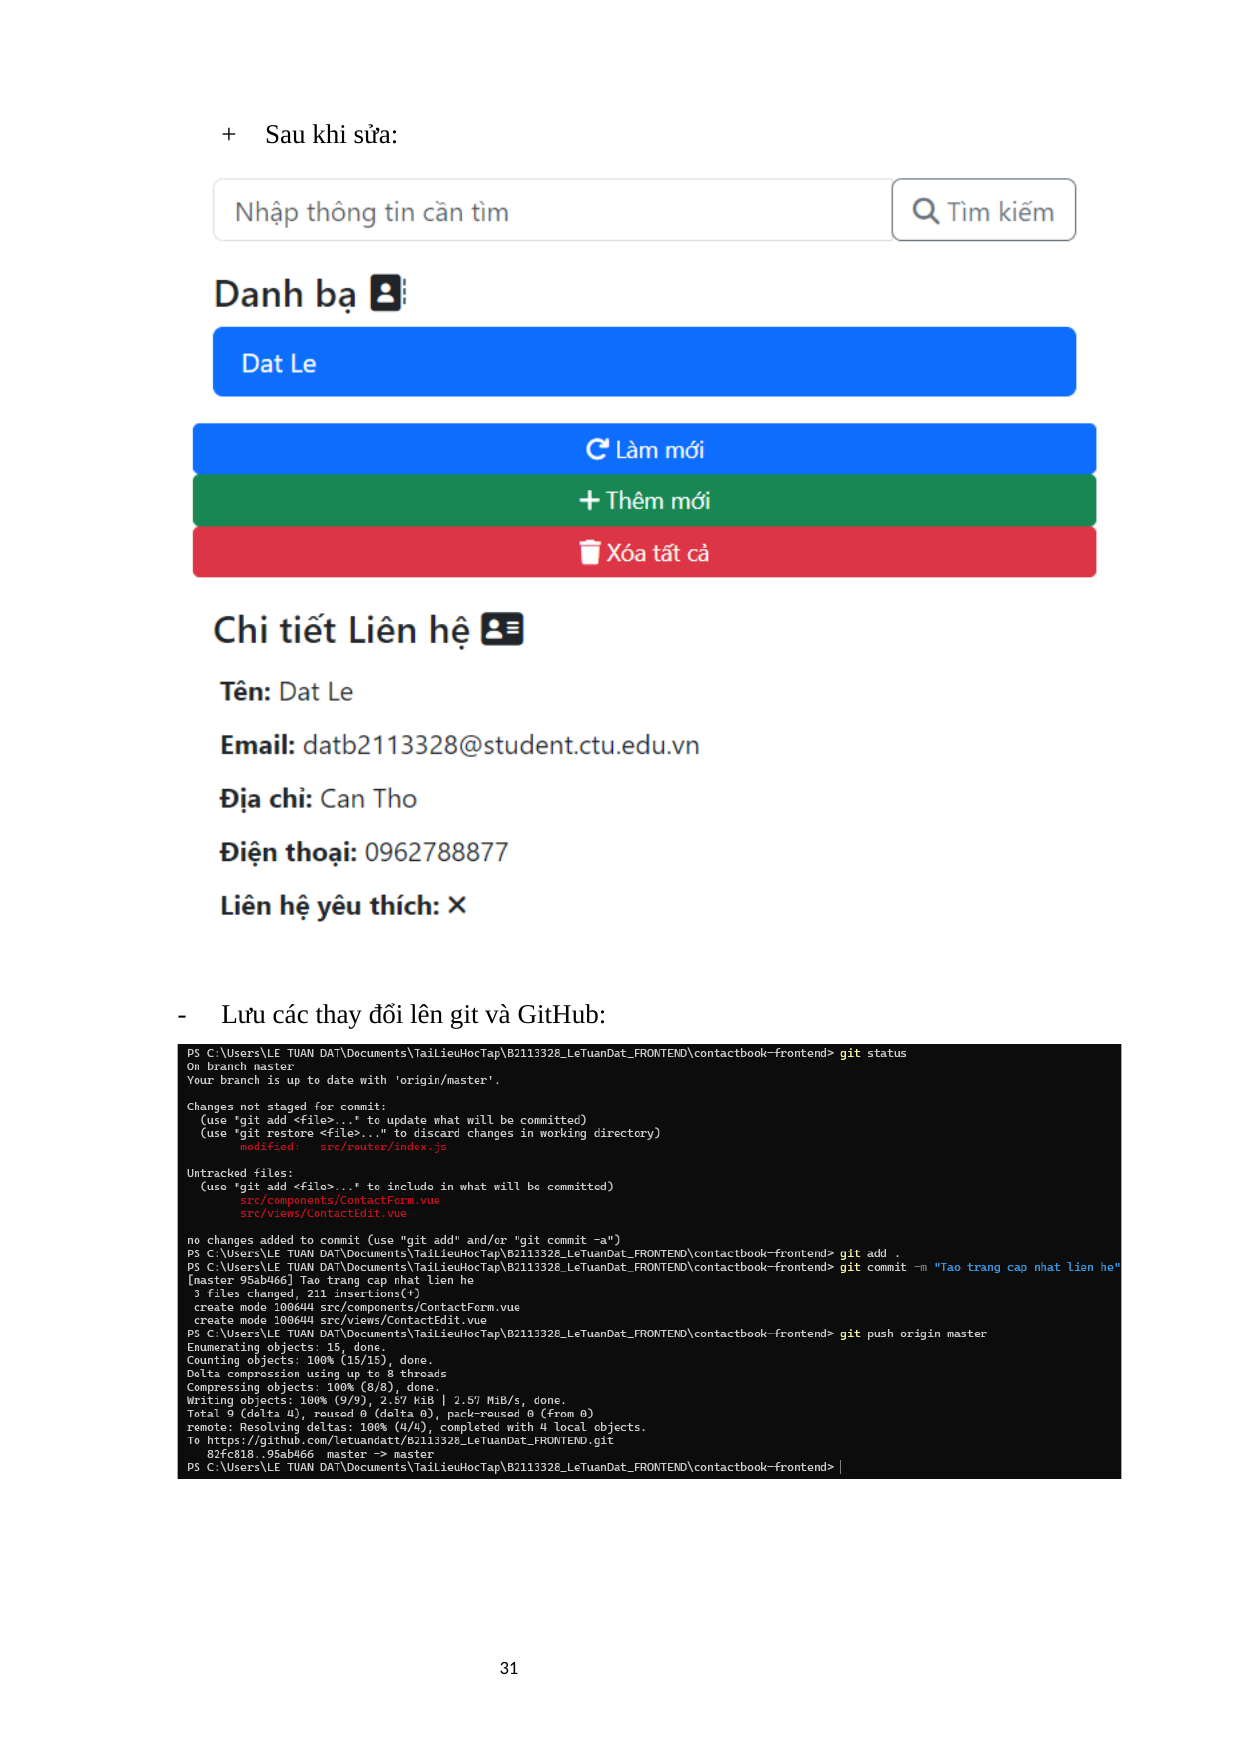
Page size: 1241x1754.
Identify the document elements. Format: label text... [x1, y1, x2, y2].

text + Sau khi sửa: [177, 118, 1122, 150]
picture [177, 1044, 1122, 1479]
text - Lưu các thay đổi lên git và GitHub: [177, 998, 1122, 1029]
picture [177, 165, 1122, 939]
